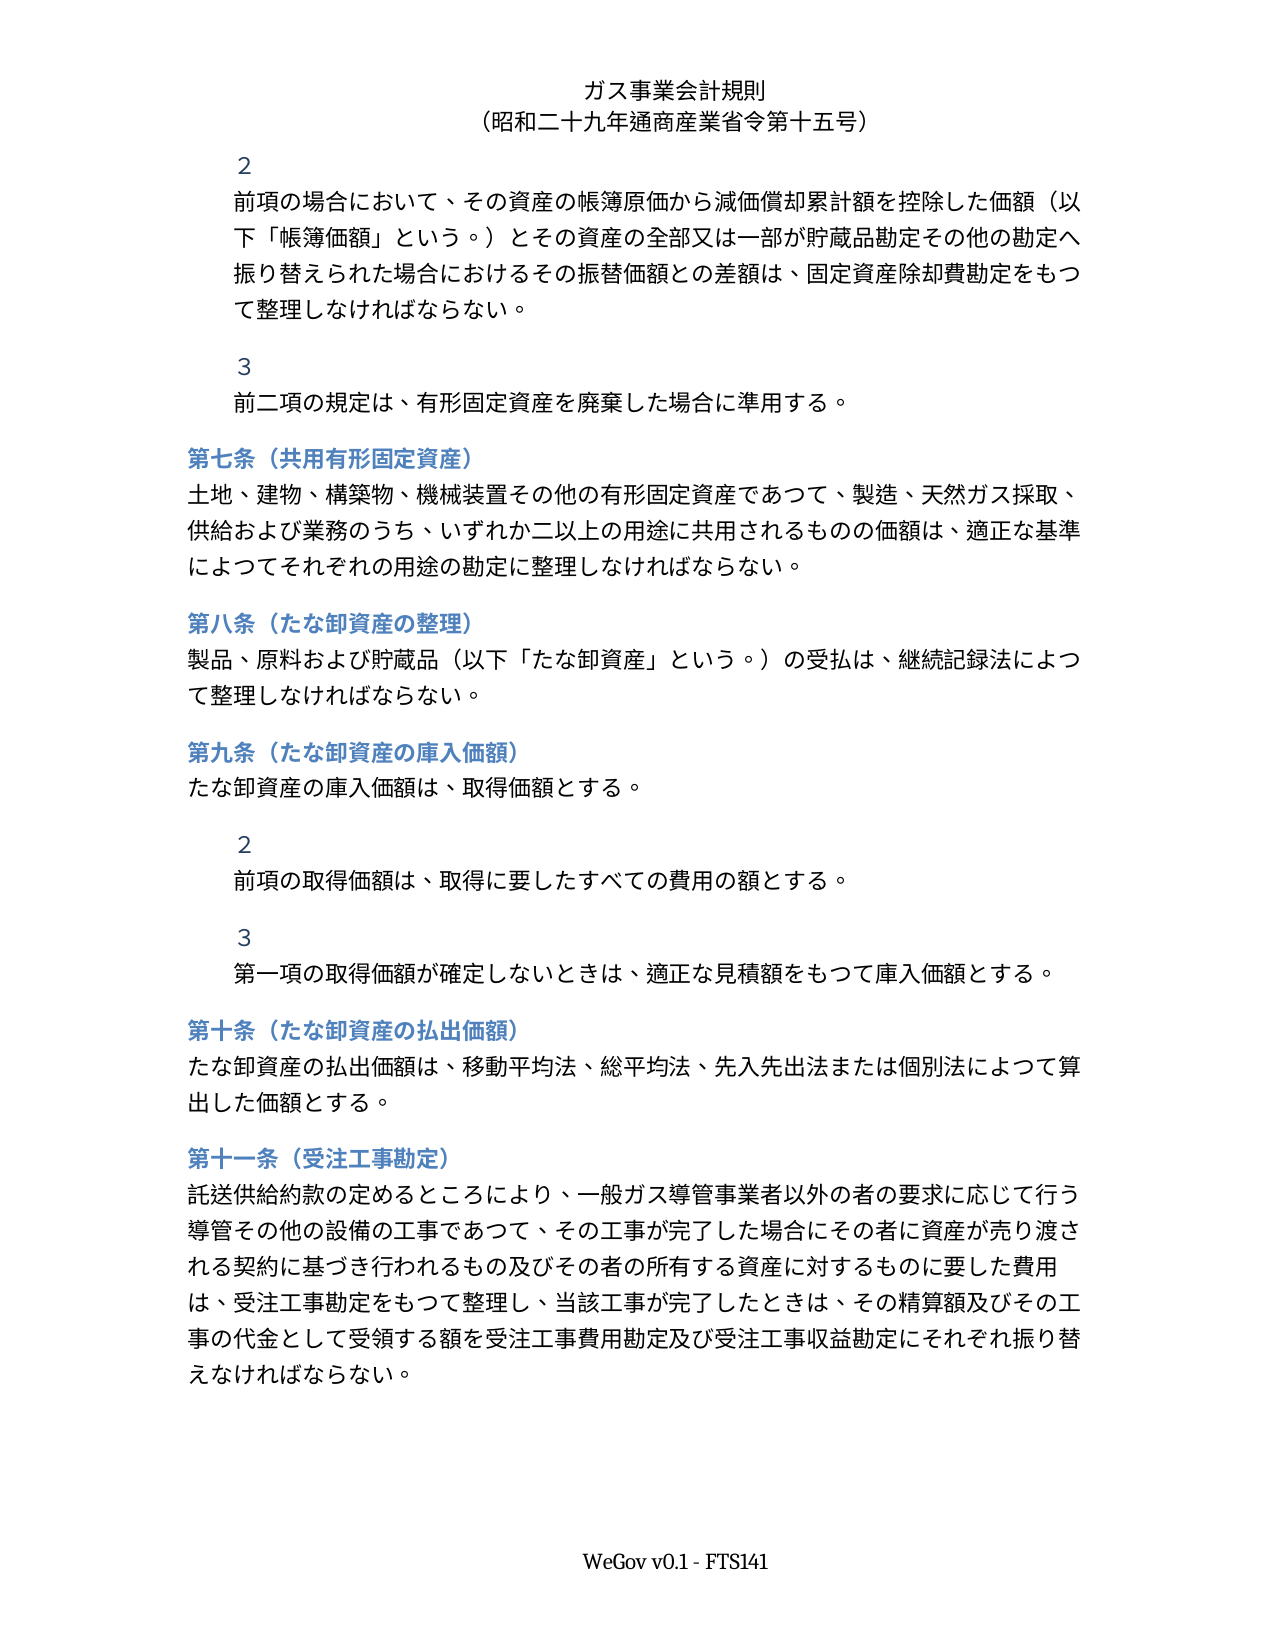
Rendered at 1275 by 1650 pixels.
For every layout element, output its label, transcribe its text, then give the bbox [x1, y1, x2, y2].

subtitle ２ [233, 150, 1087, 181]
text たな卸資産の払出価額は、移動平均法、総平均法、先入先出法または個別法によつて算出した価額とする。 [187, 1051, 1087, 1118]
subtitle 第七条（共用有形固定資産） [187, 443, 1087, 474]
subtitle ３ [233, 922, 1087, 953]
text 前二項の規定は、有形固定資産を廃棄した場合に準用する。 [233, 386, 1087, 418]
subtitle 第十条（たな卸資産の払出価額） [187, 1014, 1087, 1046]
text 前項の場合において、その資産の帳簿原価から減価償却累計額を控除した価額（以下「帳簿価額」という。）とその資産の全部又は一部が貯蔵品勘定その他の勘定へ振り替えられた場合におけるその振替価額との差額は、固定資産除却費勘定をもつて整理しなければならない。 [233, 186, 1087, 325]
subtitle ２ [233, 829, 1087, 860]
subtitle ３ [233, 351, 1087, 382]
text 製品、原料および貯蔵品（以下「たな卸資産」という。）の受払は、継続記録法によつて整理しなければならない。 [187, 644, 1087, 711]
text 第一項の取得価額が確定しないときは、適正な見積額をもつて庫入価額とする。 [233, 958, 1087, 989]
subtitle 第九条（たな卸資産の庫入価額） [187, 736, 1087, 768]
text 前項の取得価額は、取得に要したすべての費用の額とする。 [233, 865, 1087, 896]
subtitle 第十一条（受注工事勘定） [187, 1143, 1087, 1174]
text たな卸資産の庫入価額は、取得価額とする。 [187, 772, 1087, 804]
text 土地、建物、構築物、機械装置その他の有形固定資産であつて、製造、天然ガス採取、供給および業務のうち、いずれか二以上の用途に共用されるものの価額は、適正な基準によつてそれぞれの用途の勘定に整理しなければならない。 [187, 479, 1087, 582]
subtitle 第八条（たな卸資産の整理） [187, 608, 1087, 639]
